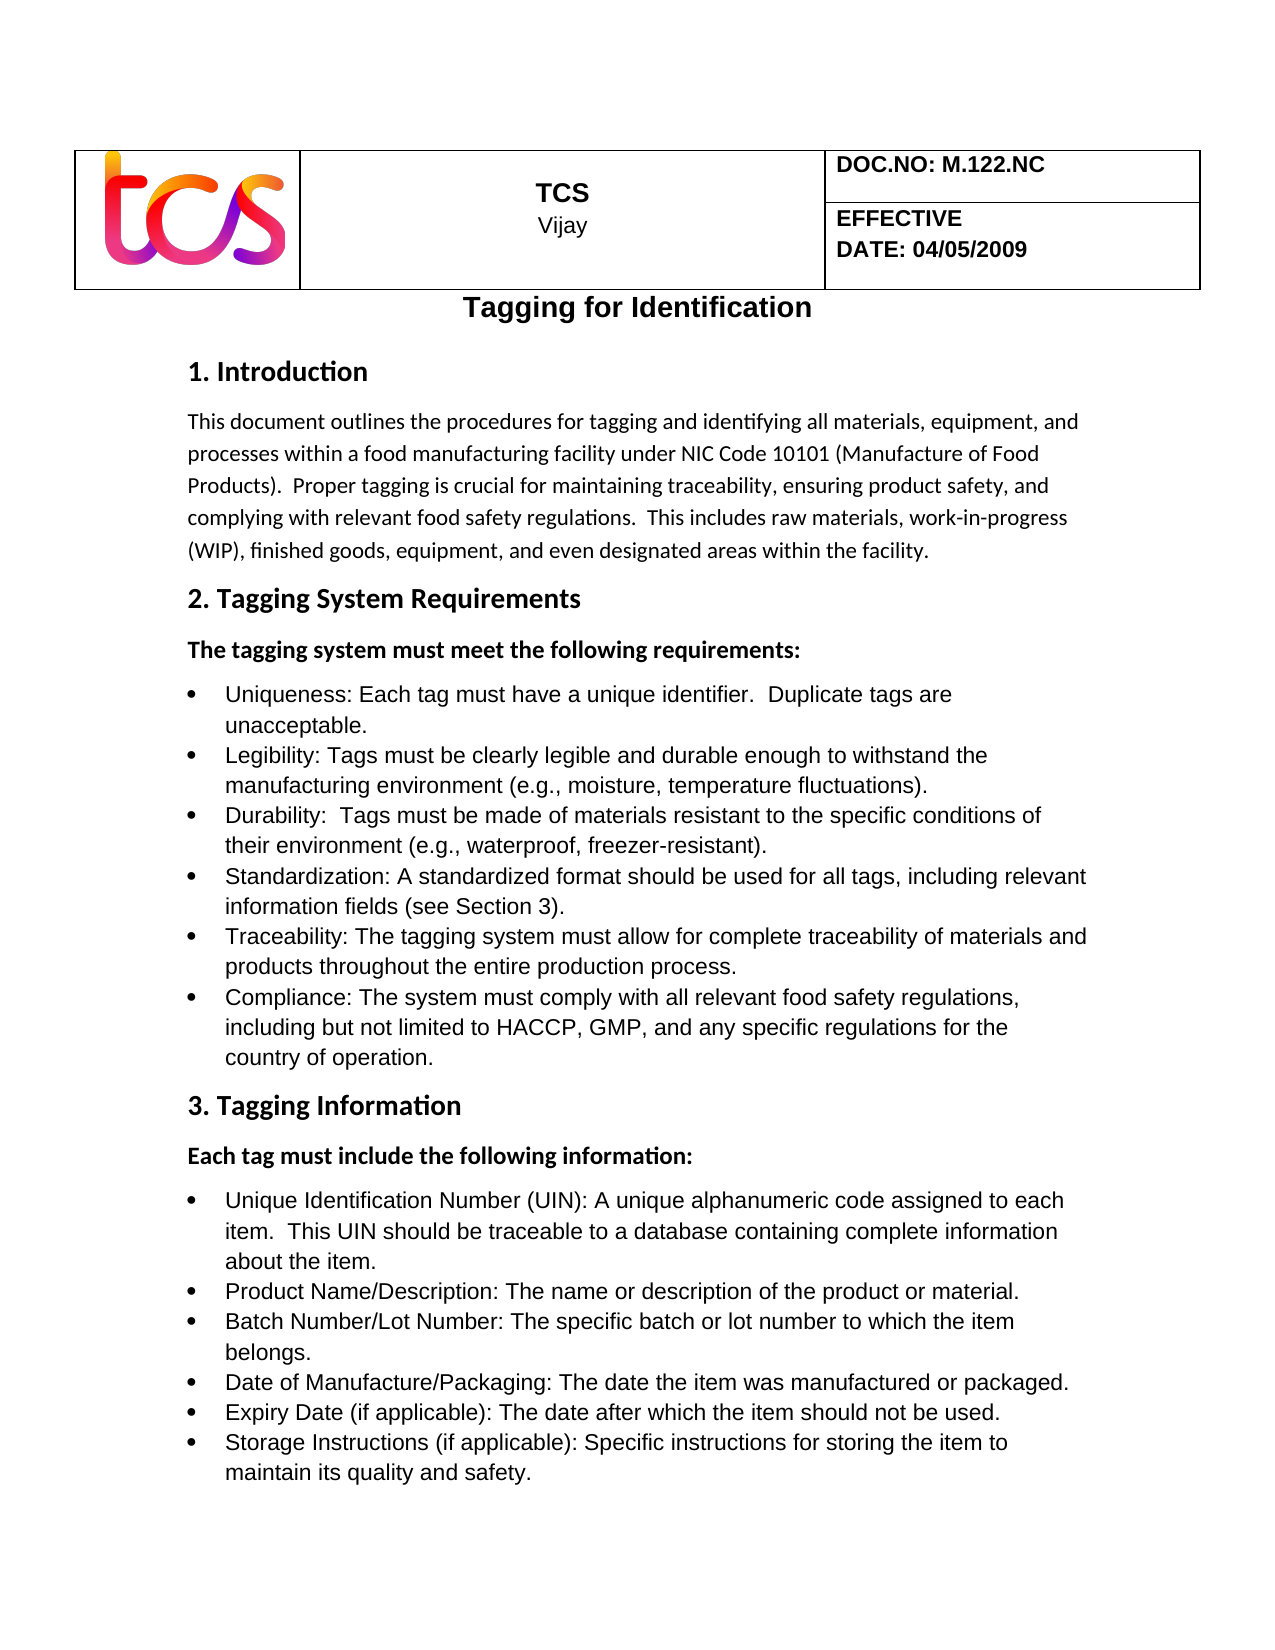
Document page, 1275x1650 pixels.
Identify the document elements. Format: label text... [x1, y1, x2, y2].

list Expiry Date (if applicable): The date after which the item should not be used. [187, 1399, 1087, 1425]
list Compliance: The system must comply with all relevant food safety regulations, including but not limited to HACCP, GMP, and any specific regulations for the country of operation. [187, 983, 1087, 1070]
text 2. Tagging System Requirements [187, 580, 1087, 616]
list Standardization: A standardized format should be used for all tags, including relevant information fields (see Section 3). [187, 863, 1087, 919]
picture [105, 151, 285, 265]
table_cell EFFECTIVE DATE: 04/05/2009 [826, 203, 1199, 289]
list Date of Manufacture/Packaging: The date the item was manufactured or packaged. [187, 1369, 1087, 1395]
text This document outlines the procedures for tagging and identifying all materials, equipment, and processes within a food manufacturing facility under NIC Code 10101 (Manufacture of Food Products). Proper tagging is crucial for maintaining traceability, ensuring product safety, and complying with relevant food safety regulations. This includes raw materials, work-in-progress (WIP), finished goods, equipment, and even designated areas within the facility. [187, 407, 1087, 564]
text The tagging system must meet the following requirements: [187, 634, 1087, 664]
table_header [76, 151, 299, 289]
list Uniqueness: Each tag must have a unique identifier. Duplicate tags are unacceptable. [187, 681, 1087, 738]
text Each tag must include the following information: [187, 1140, 1087, 1171]
table_header DOC.NO: M.122.NC [826, 151, 1199, 202]
list Legibility: Tags must be clearly legible and durable enough to withstand the manufacturing environment (e.g., moisture, temperature fluctuations). [187, 742, 1087, 798]
list Traceability: The tagging system must allow for complete traceability of materials and products throughout the entire production process. [187, 923, 1087, 979]
list Batch Number/Lot Number: The specific batch or lot number to which the item belongs. [187, 1308, 1087, 1365]
list Durability: Tags must be made of materials resistant to the specific conditions of their environment (e.g., waterproof, freezer-resistant). [187, 802, 1087, 859]
text 3. Tagging Information [187, 1087, 1087, 1122]
text 1. Introduction [187, 353, 1087, 389]
list Unique Identification Number (UIN): A unique alphanumeric code assigned to each item. This UIN should be traceable to a database containing complete information about the item. [187, 1187, 1087, 1274]
text Tagging for Identification [187, 290, 1087, 323]
table_header TCS Vijay [301, 151, 824, 289]
list Product Name/Description: The name or description of the product or material. [187, 1278, 1087, 1304]
list Storage Instructions (if applicable): Specific instructions for storing the item to maintain its quality and safety. [187, 1429, 1087, 1486]
